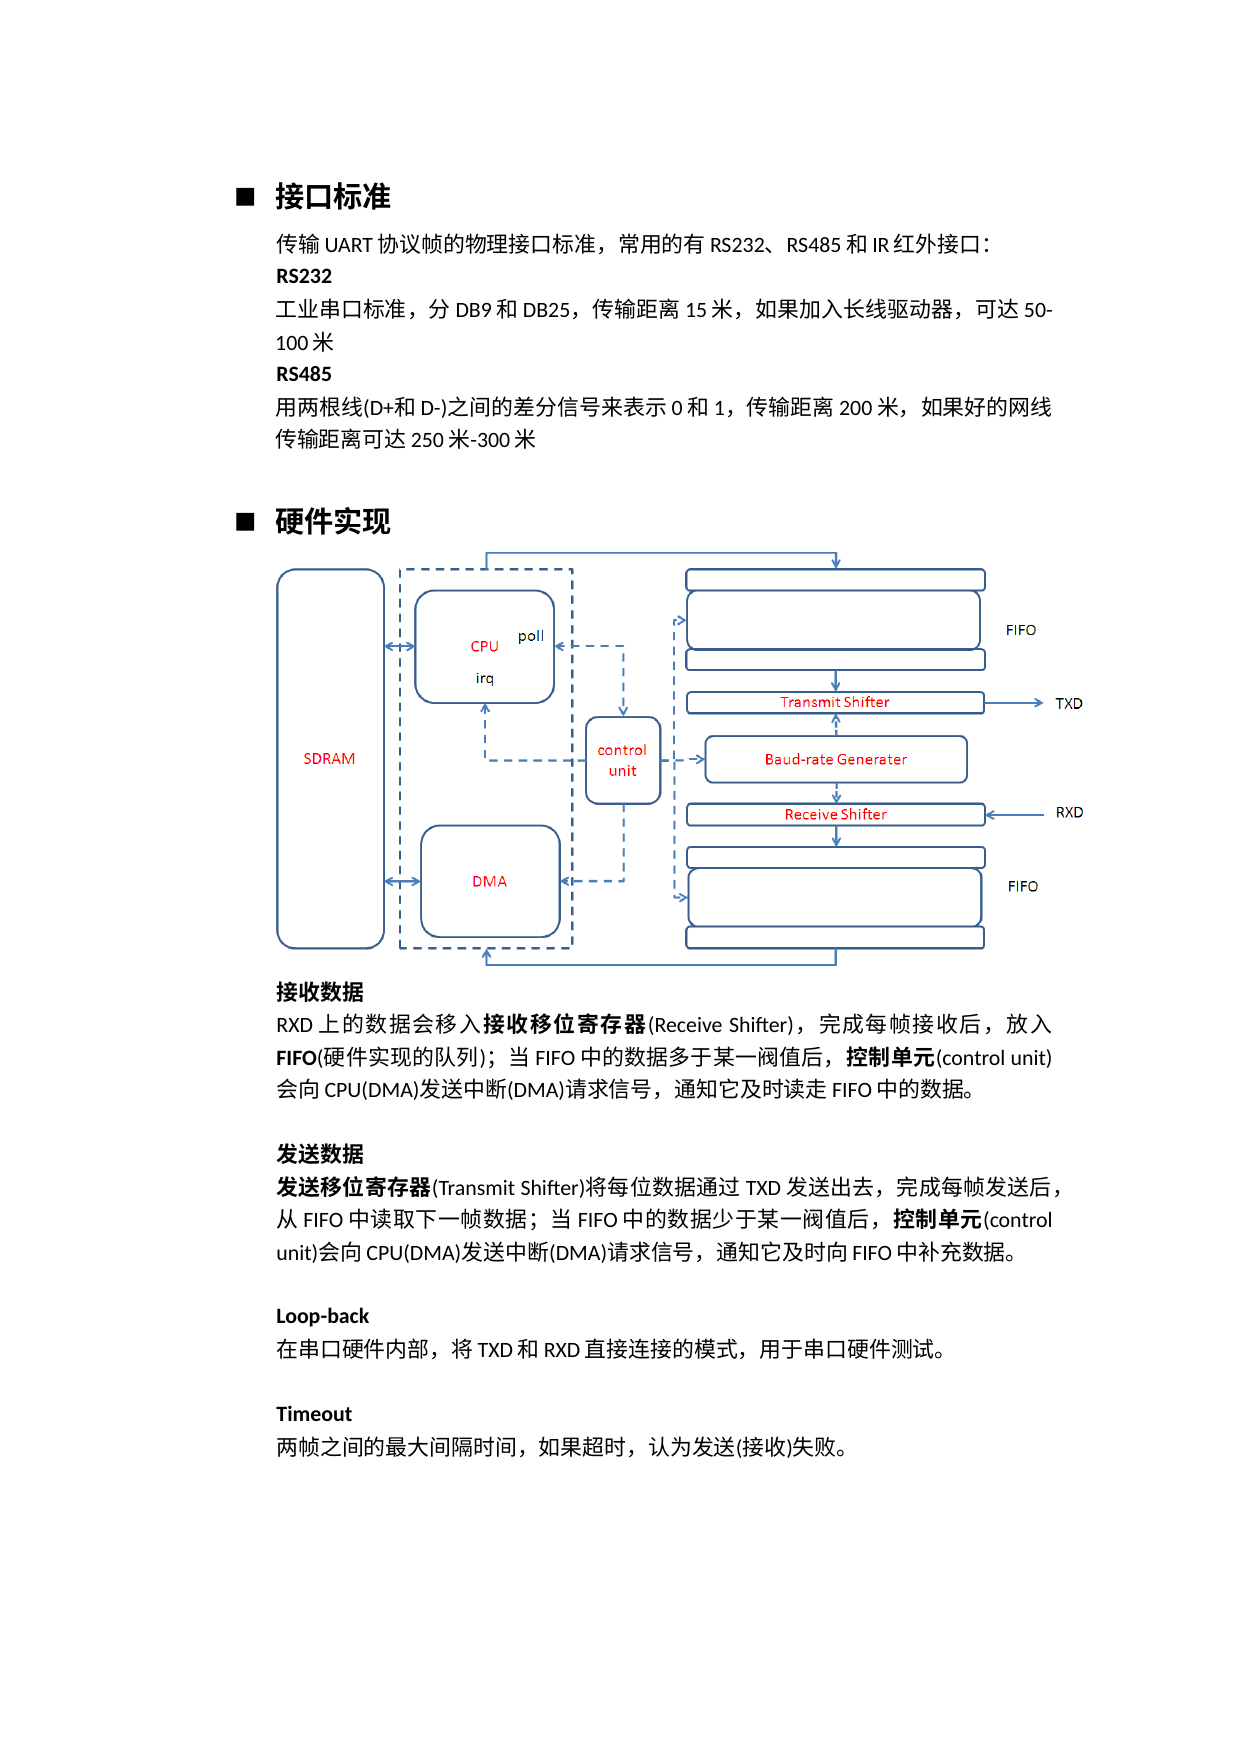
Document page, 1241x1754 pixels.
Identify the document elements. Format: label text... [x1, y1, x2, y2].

list 发送移位寄存器(Transmit Shifter)将每位数据通过TXD发送出去，完成每帧发送后，从FIFO中读取下一帧数据；当FIFO中的数据少于某一阀值后，控制单元(control unit)会向CPU(DMA)发送中断(DMA)请求信号，通知它及时向FIFO中补充数据。 [276, 1169, 1053, 1267]
picture [276, 552, 1093, 966]
list 传输UART协议帧的物理接口标准，常用的有RS232、RS485和IR红外接口： [276, 227, 1053, 259]
list 硬件实现 [231, 487, 1053, 552]
list 接口标准 [231, 162, 1053, 227]
list RS232 [276, 259, 1053, 292]
list 用两根线(D+和D-)之间的差分信号来表示0和1，传输距离200米，如果好的网线传输距离可达250米-300米 [275, 389, 1053, 454]
list Timeout [276, 1397, 1053, 1429]
list 两帧之间的最大间隔时间，如果超时，认为发送(接收)失败。 [276, 1429, 1053, 1462]
list 接收数据 [276, 974, 1053, 1007]
list 在串口硬件内部，将TXD和RXD直接连接的模式，用于串口硬件测试。 [276, 1332, 1053, 1364]
list RS485 [276, 357, 1053, 389]
list 工业串口标准，分DB9和DB25，传输距离15米，如果加入长线驱动器，可达50-100米 [275, 292, 1053, 357]
list RXD上的数据会移入接收移位寄存器(Receive Shifter)，完成每帧接收后，放入FIFO(硬件实现的队列)；当FIFO中的数据多于某一阀值后，控制单元(control unit)会向CPU(DMA)发送中断(DMA)请求信号，通知它及时读走FIFO中的数据。 [276, 1007, 1053, 1104]
list Loop-back [276, 1299, 1053, 1332]
list 发送数据 [276, 1137, 1053, 1169]
